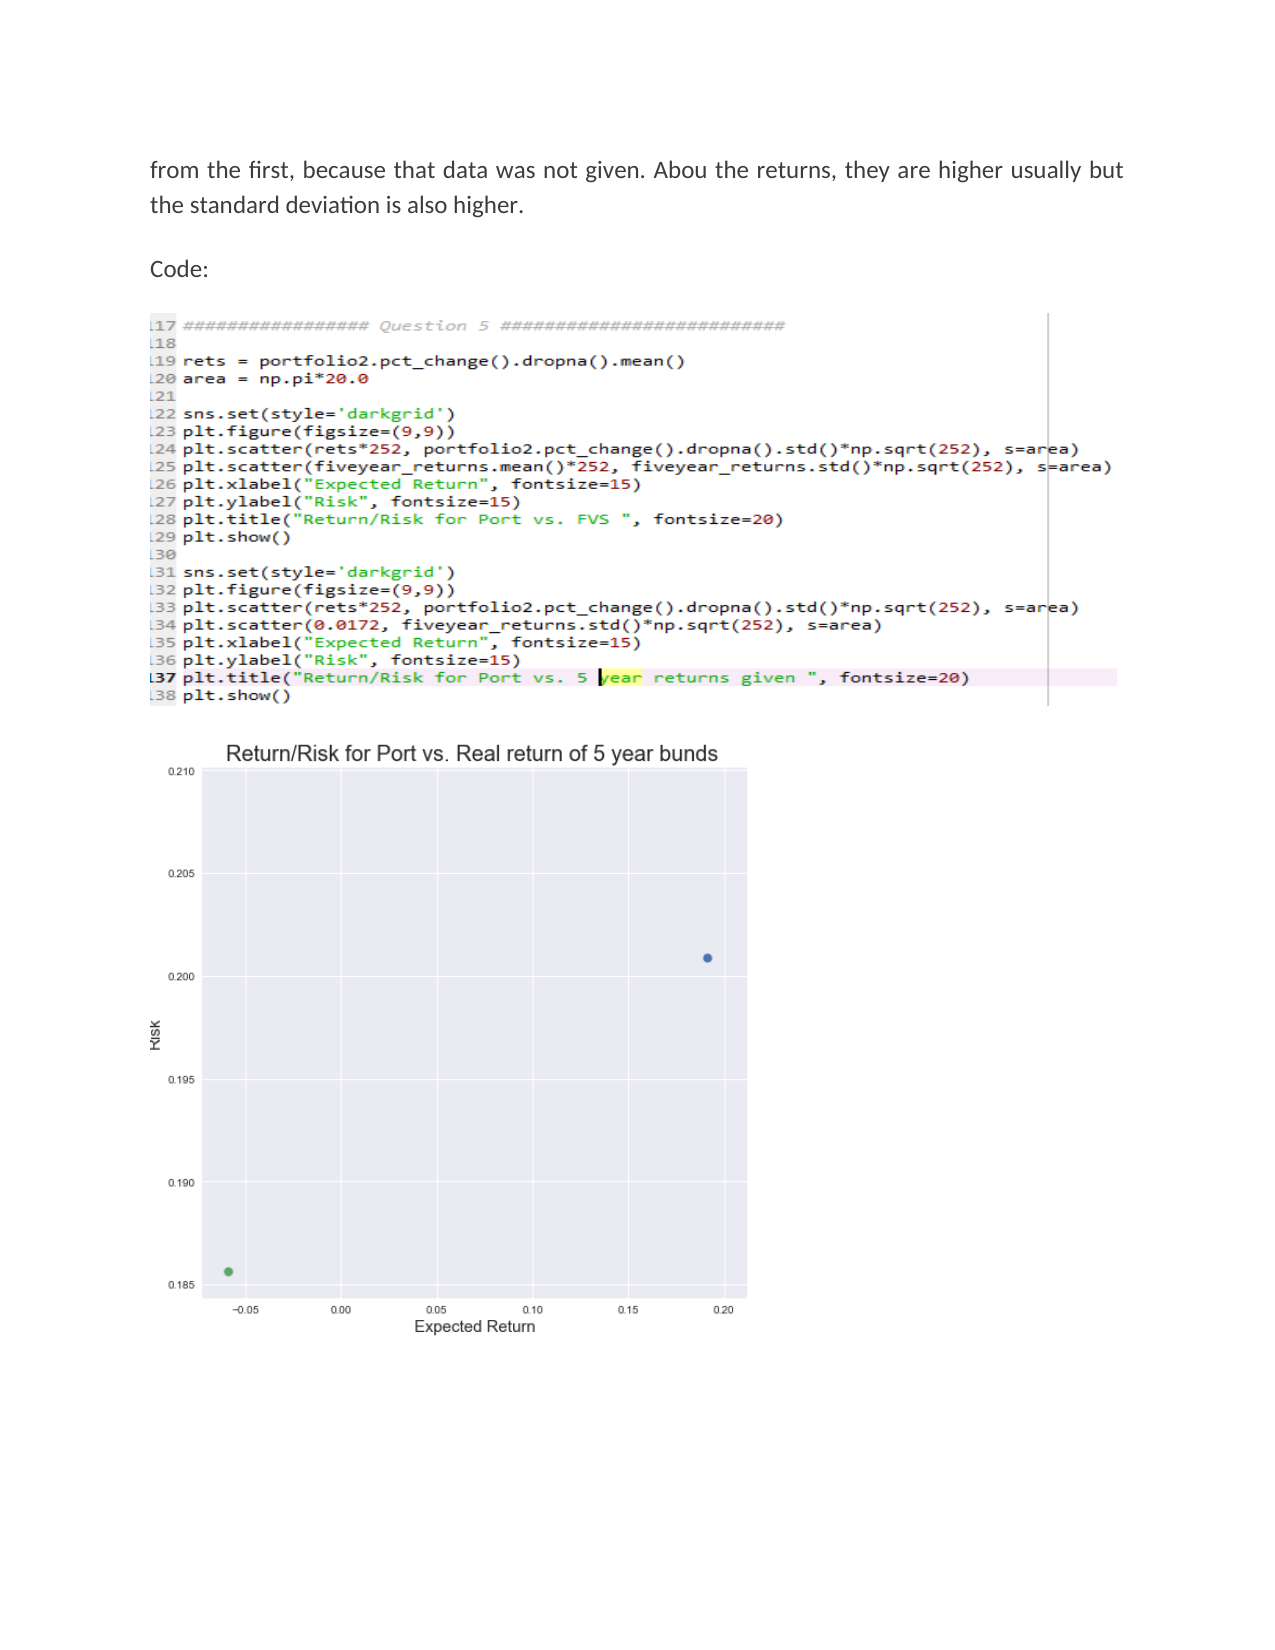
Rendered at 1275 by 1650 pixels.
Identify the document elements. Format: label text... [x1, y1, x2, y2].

text Code: [150, 249, 1125, 284]
picture [150, 313, 1118, 706]
picture [150, 734, 783, 1357]
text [150, 150, 1125, 220]
